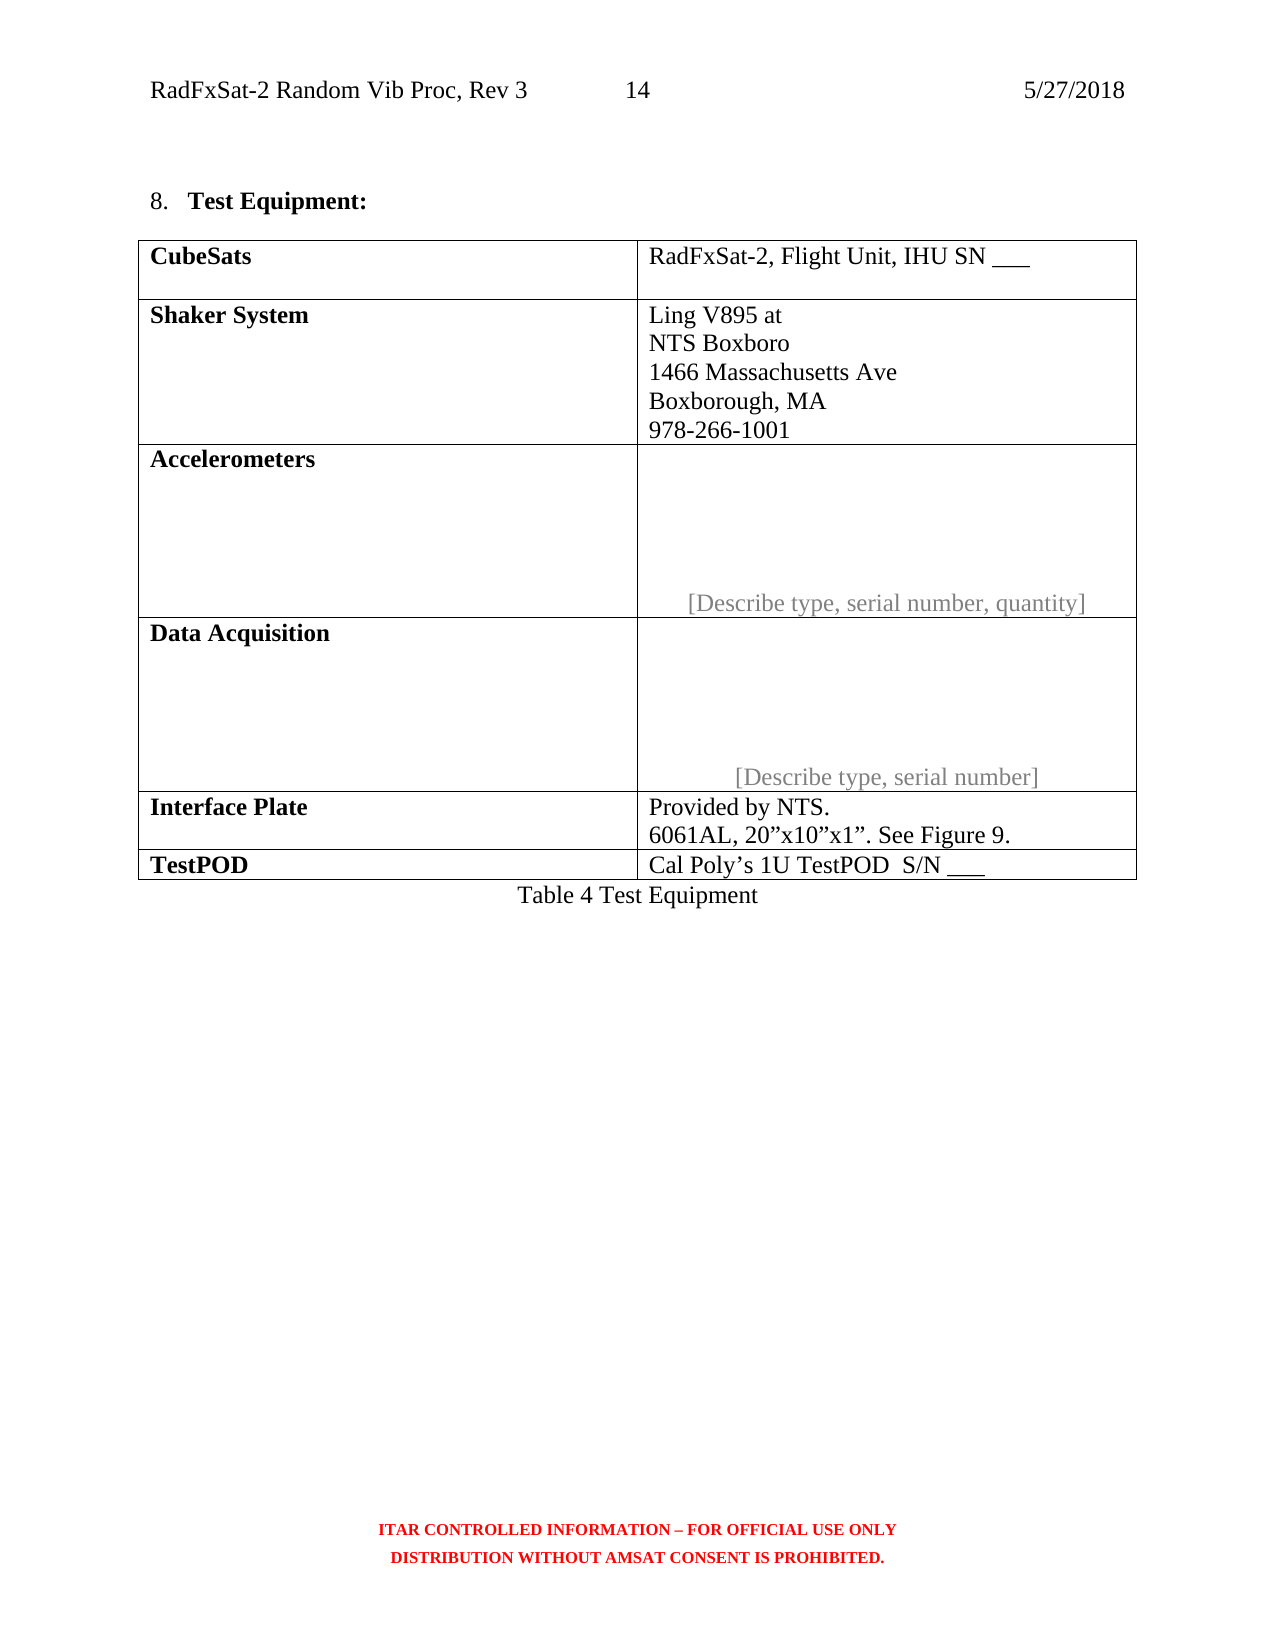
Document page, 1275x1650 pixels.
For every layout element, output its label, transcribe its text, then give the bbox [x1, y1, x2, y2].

table_cell Data Acquisition [139, 618, 637, 791]
table_cell Interface Plate [139, 792, 637, 849]
table_cell Cal Poly’s 1U TestPOD S/N ___ [638, 850, 1136, 879]
table_cell Provided by NTS. 6061AL, 20”x10”x1”. See Figure 11. [638, 792, 1136, 849]
table_cell Ling V895 at NTS Boxboro 1466 Massachusetts Ave Boxborough, MA 978-266-1001 [638, 300, 1136, 443]
table_cell [Describe type, serial number, quantity] [638, 445, 1136, 617]
table_cell Accelerometers [139, 445, 637, 617]
table_cell Shaker System [139, 300, 637, 443]
table_header CubeSats [139, 241, 637, 299]
list Test Equipment: [150, 186, 1125, 215]
table_header RadFxSat-2, Flight Unit, IHU SN ___ [638, 241, 1136, 299]
table_cell [Describe type, serial number] [638, 618, 1136, 791]
table_cell TestPOD [139, 850, 637, 879]
